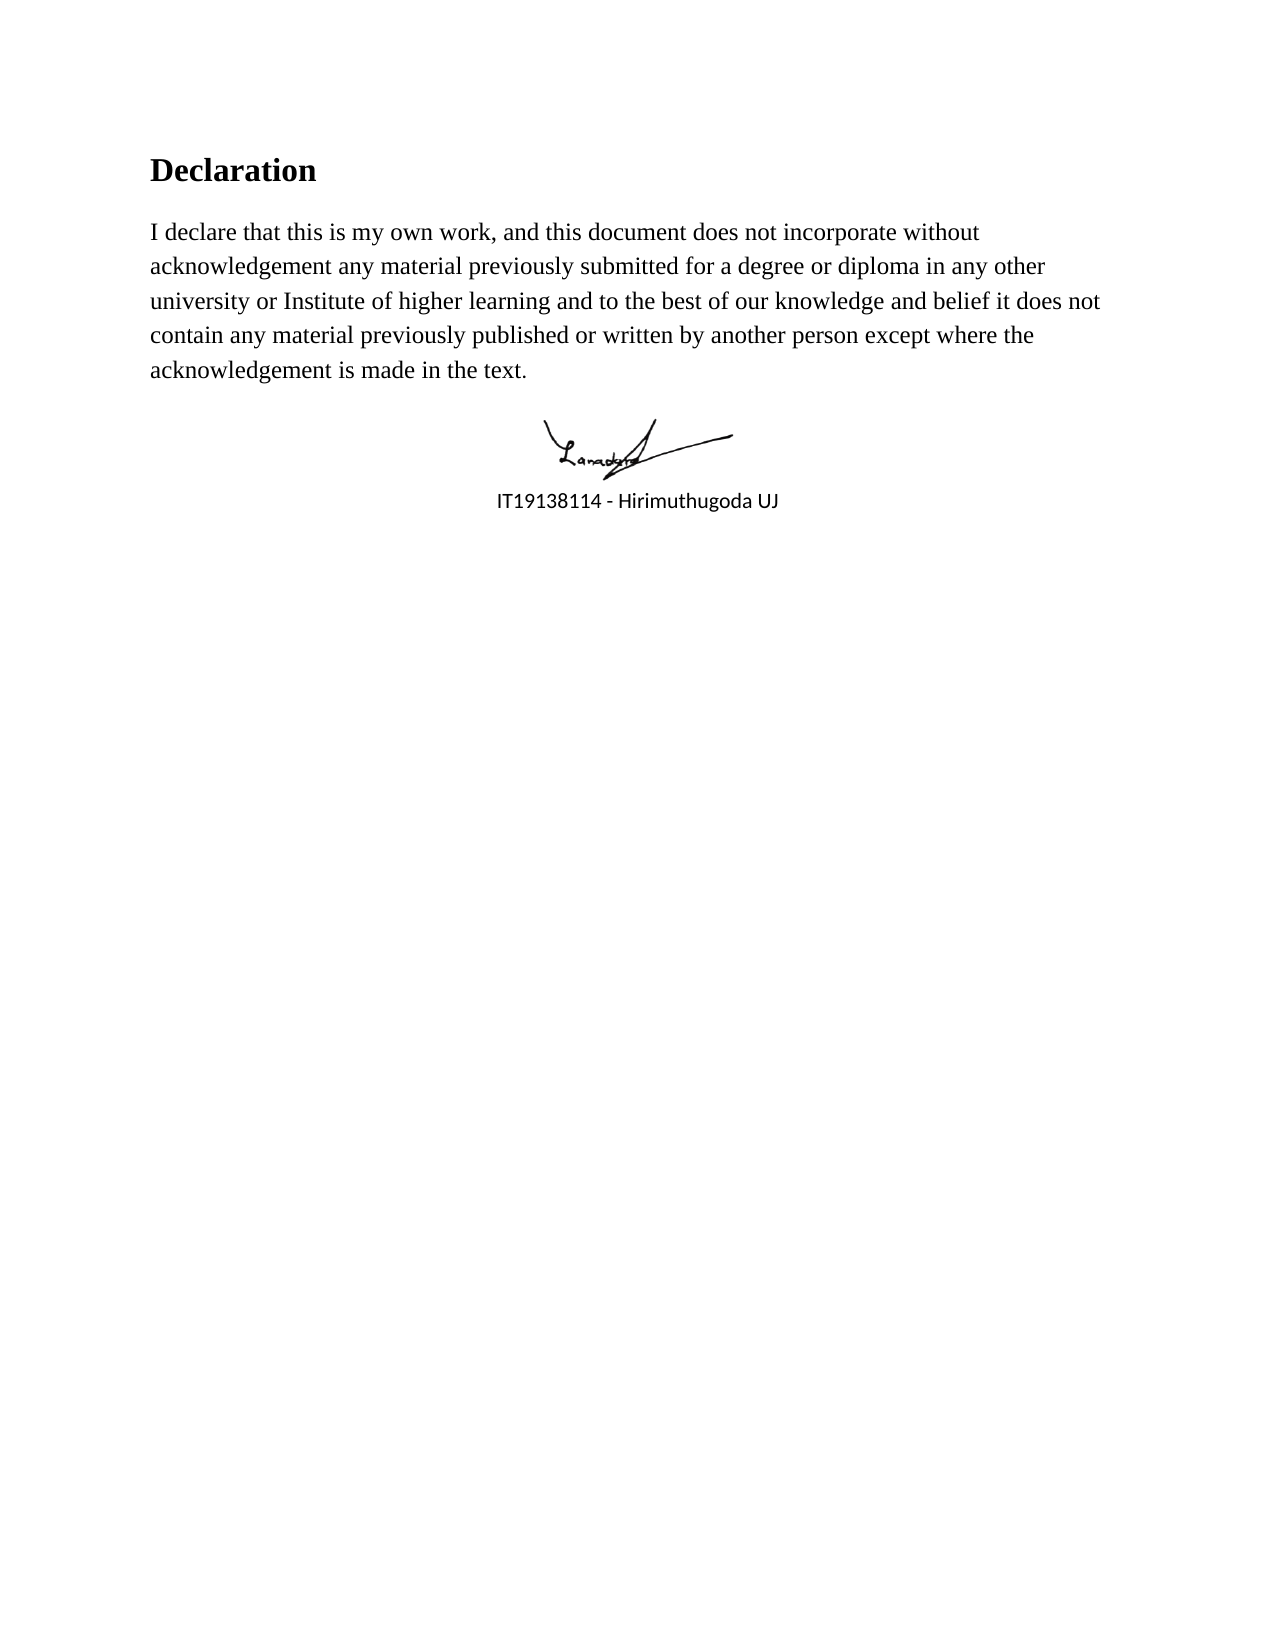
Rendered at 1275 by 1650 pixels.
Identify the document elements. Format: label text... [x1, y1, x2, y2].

text IT19138114 - Hirimuthugoda UJ [150, 410, 1125, 514]
text I declare that this is my own work, and this document does not incorporate without acknowledgement any material previously submitted for a degree or diploma in any other university or Institute of higher learning and to the best of our knowledge and belief it does not contain any material previously published or written by another person except where the acknowledgement is made in the text. [150, 217, 1125, 383]
text Declaration [150, 150, 1125, 188]
picture [541, 410, 734, 482]
